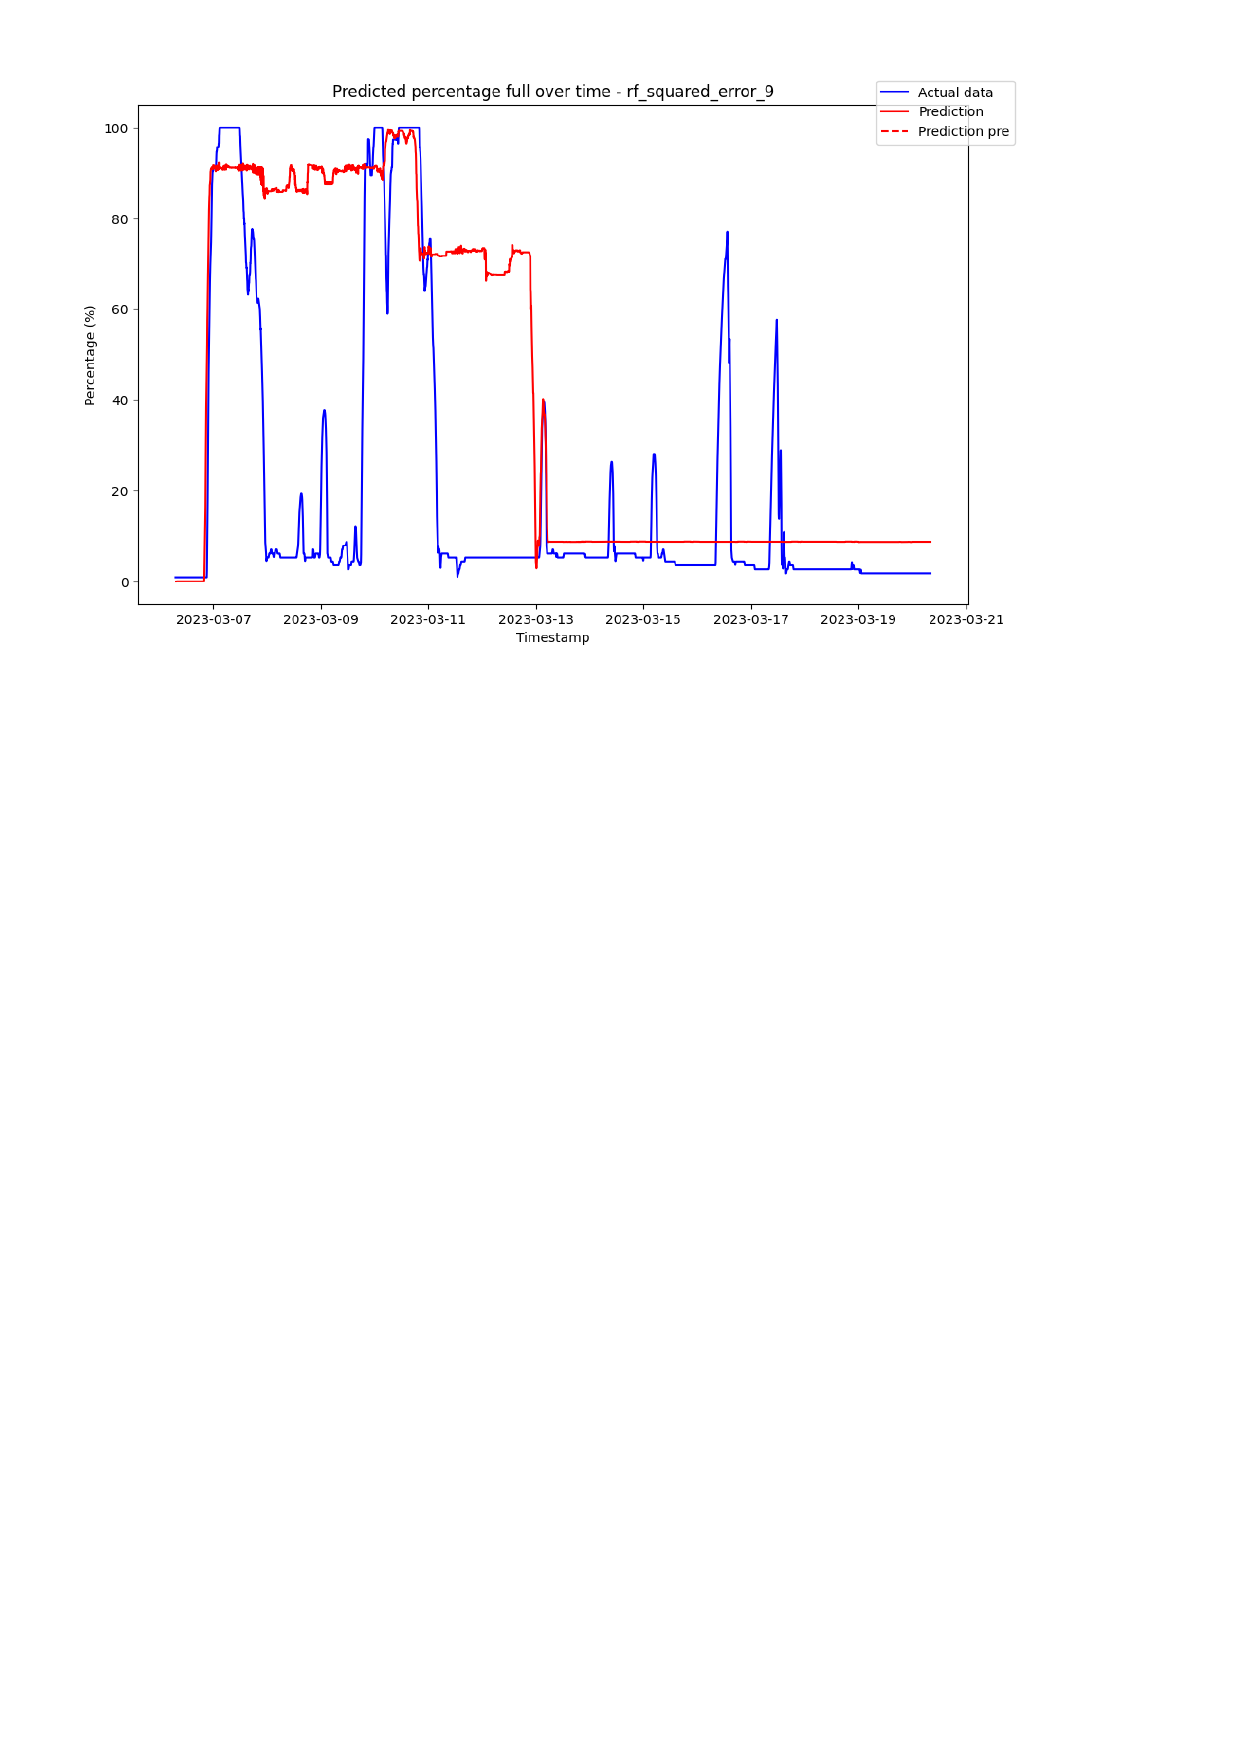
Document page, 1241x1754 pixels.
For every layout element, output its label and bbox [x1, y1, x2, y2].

picture [75, 75, 1021, 654]
